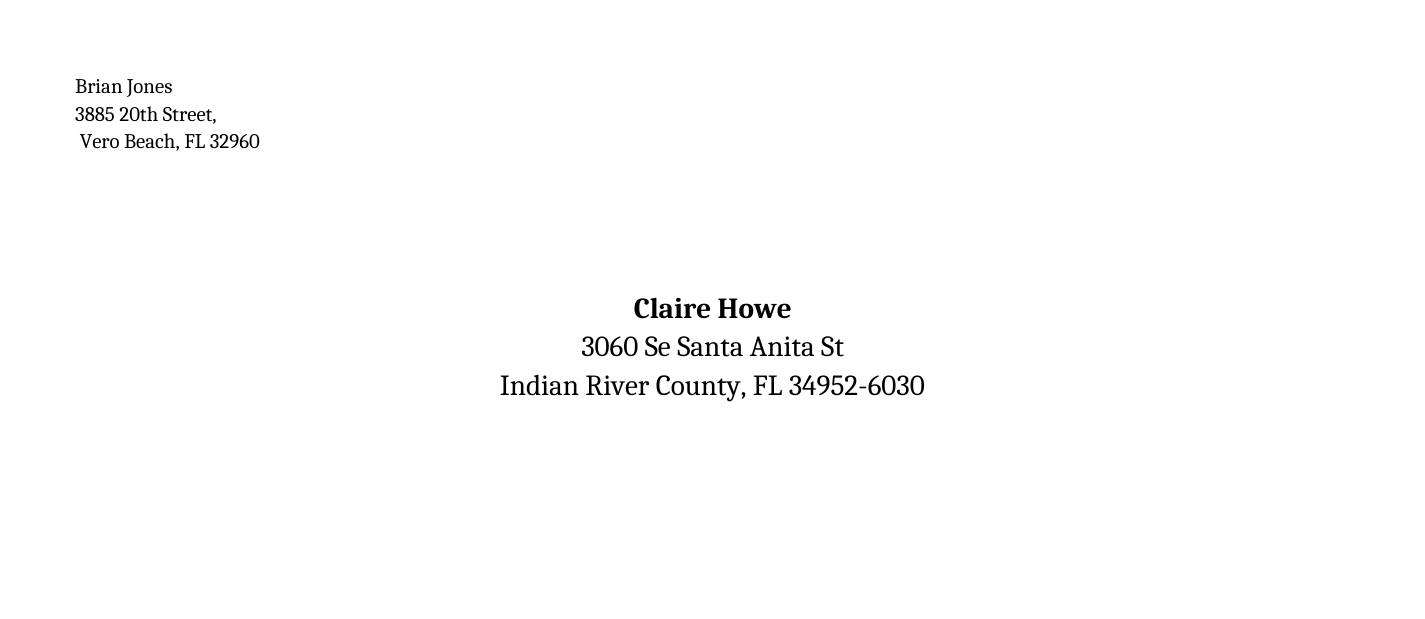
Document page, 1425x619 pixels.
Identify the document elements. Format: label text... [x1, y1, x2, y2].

text Claire Howe 3060 Se Santa Anita St Indian River County, FL 34952-6030 [75, 292, 1350, 402]
text Brian Jones 3885 20th Street, Vero Beach, FL 32960 [75, 75, 1350, 154]
